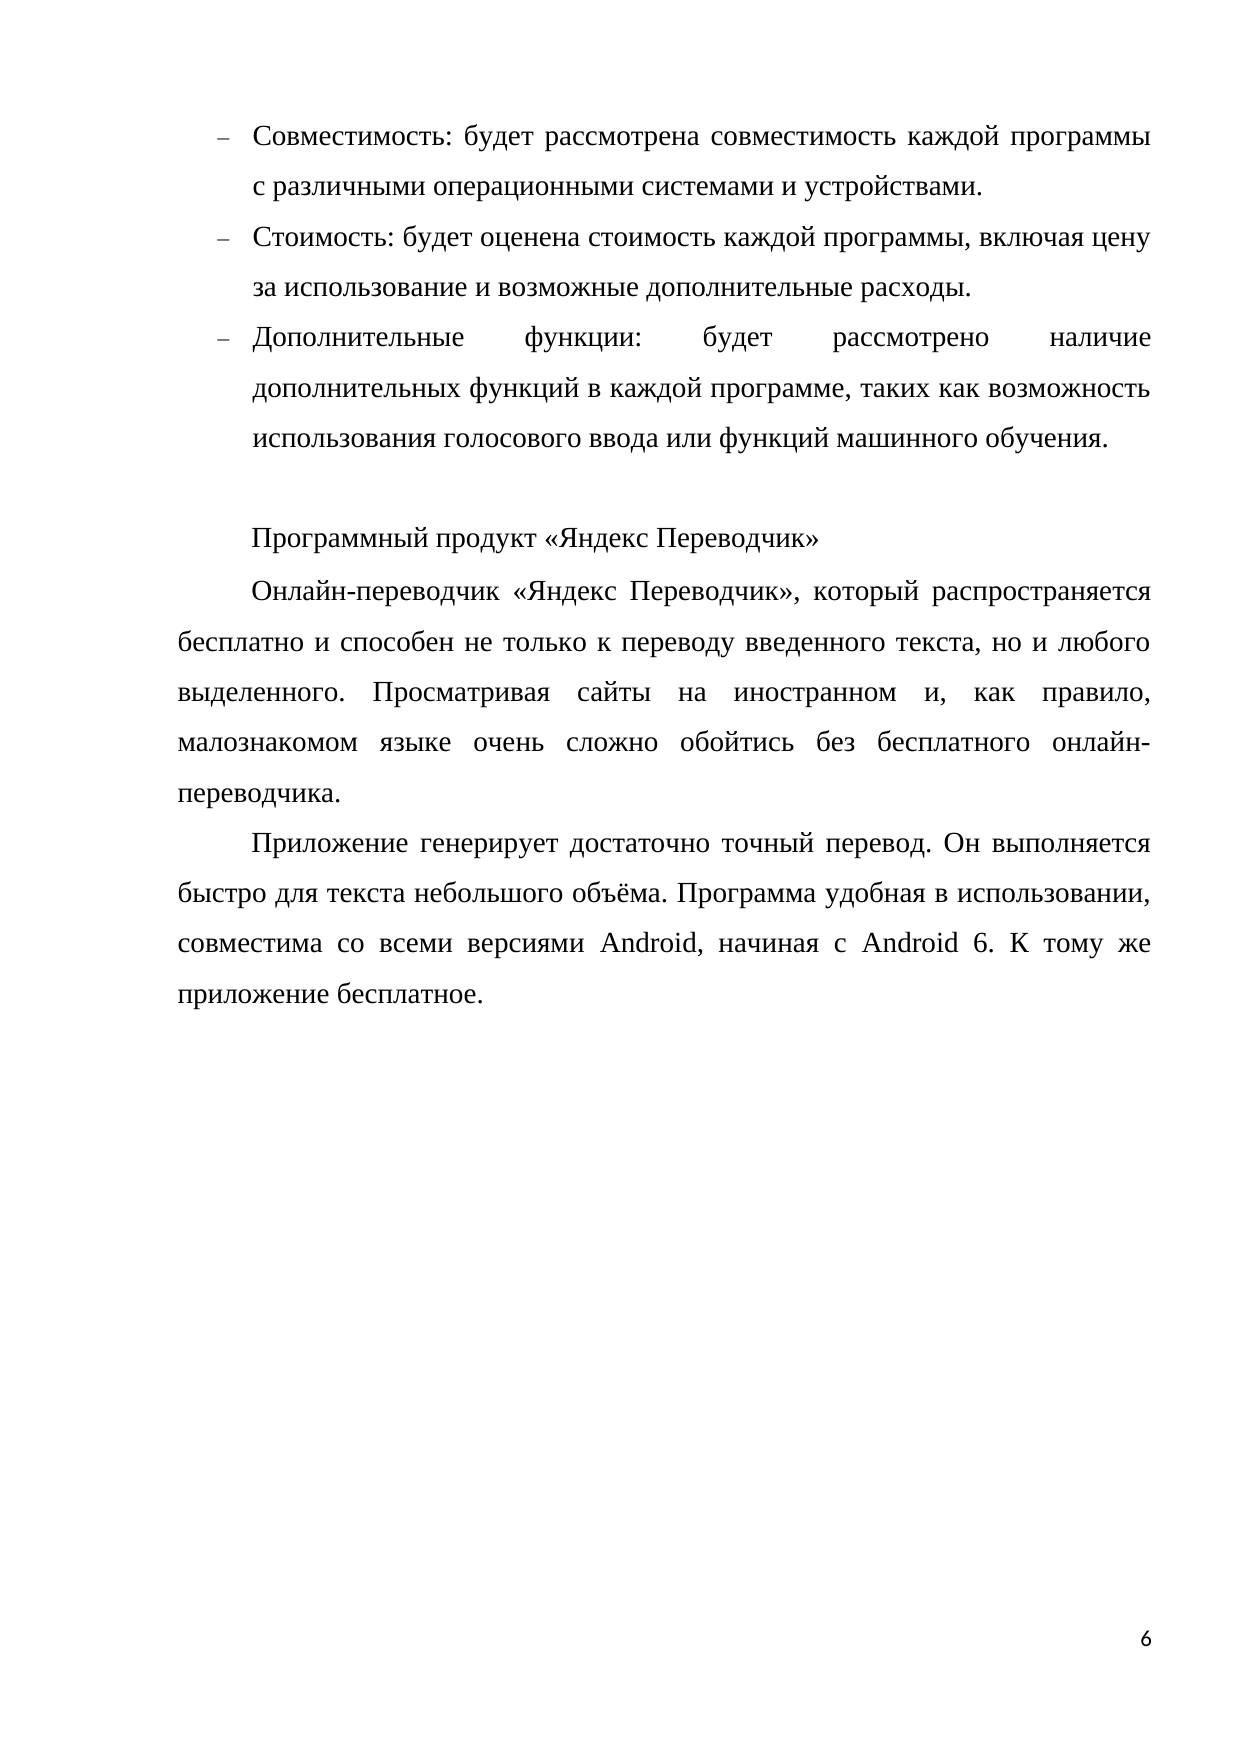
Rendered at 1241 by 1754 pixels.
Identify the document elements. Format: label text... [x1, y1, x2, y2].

list Стоимость: будет оценена стоимость каждой программы, включая цену за использование и возможные дополнительные расходы. [215, 219, 1152, 303]
text Приложение генерирует достаточно точный перевод. Он выполняется быстро для текста небольшого объёма. Программа удобная в использовании, совместима со всеми версиями Android, начиная с Android 6. К тому же приложение бесплатное. [177, 825, 1152, 1009]
text Программный продукт «Яндекс Переводчик» [177, 521, 1152, 554]
text Онлайн-переводчик «Яндекс Переводчик», который распространяется бесплатно и способен не только к переводу введенного текста, но и любого выделенного. Просматривая сайты на иностранном и, как правило, малознакомом языке очень сложно обойтись без бесплатного онлайн-переводчика. [177, 573, 1152, 808]
list Дополнительные функции: будет рассмотрено наличие дополнительных функций в каждой программе, таких как возможность использования голосового ввода или функций машинного обучения. [215, 319, 1152, 453]
list Совместимость: будет рассмотрена совместимость каждой программы с различными операционными системами и устройствами. [215, 118, 1152, 202]
